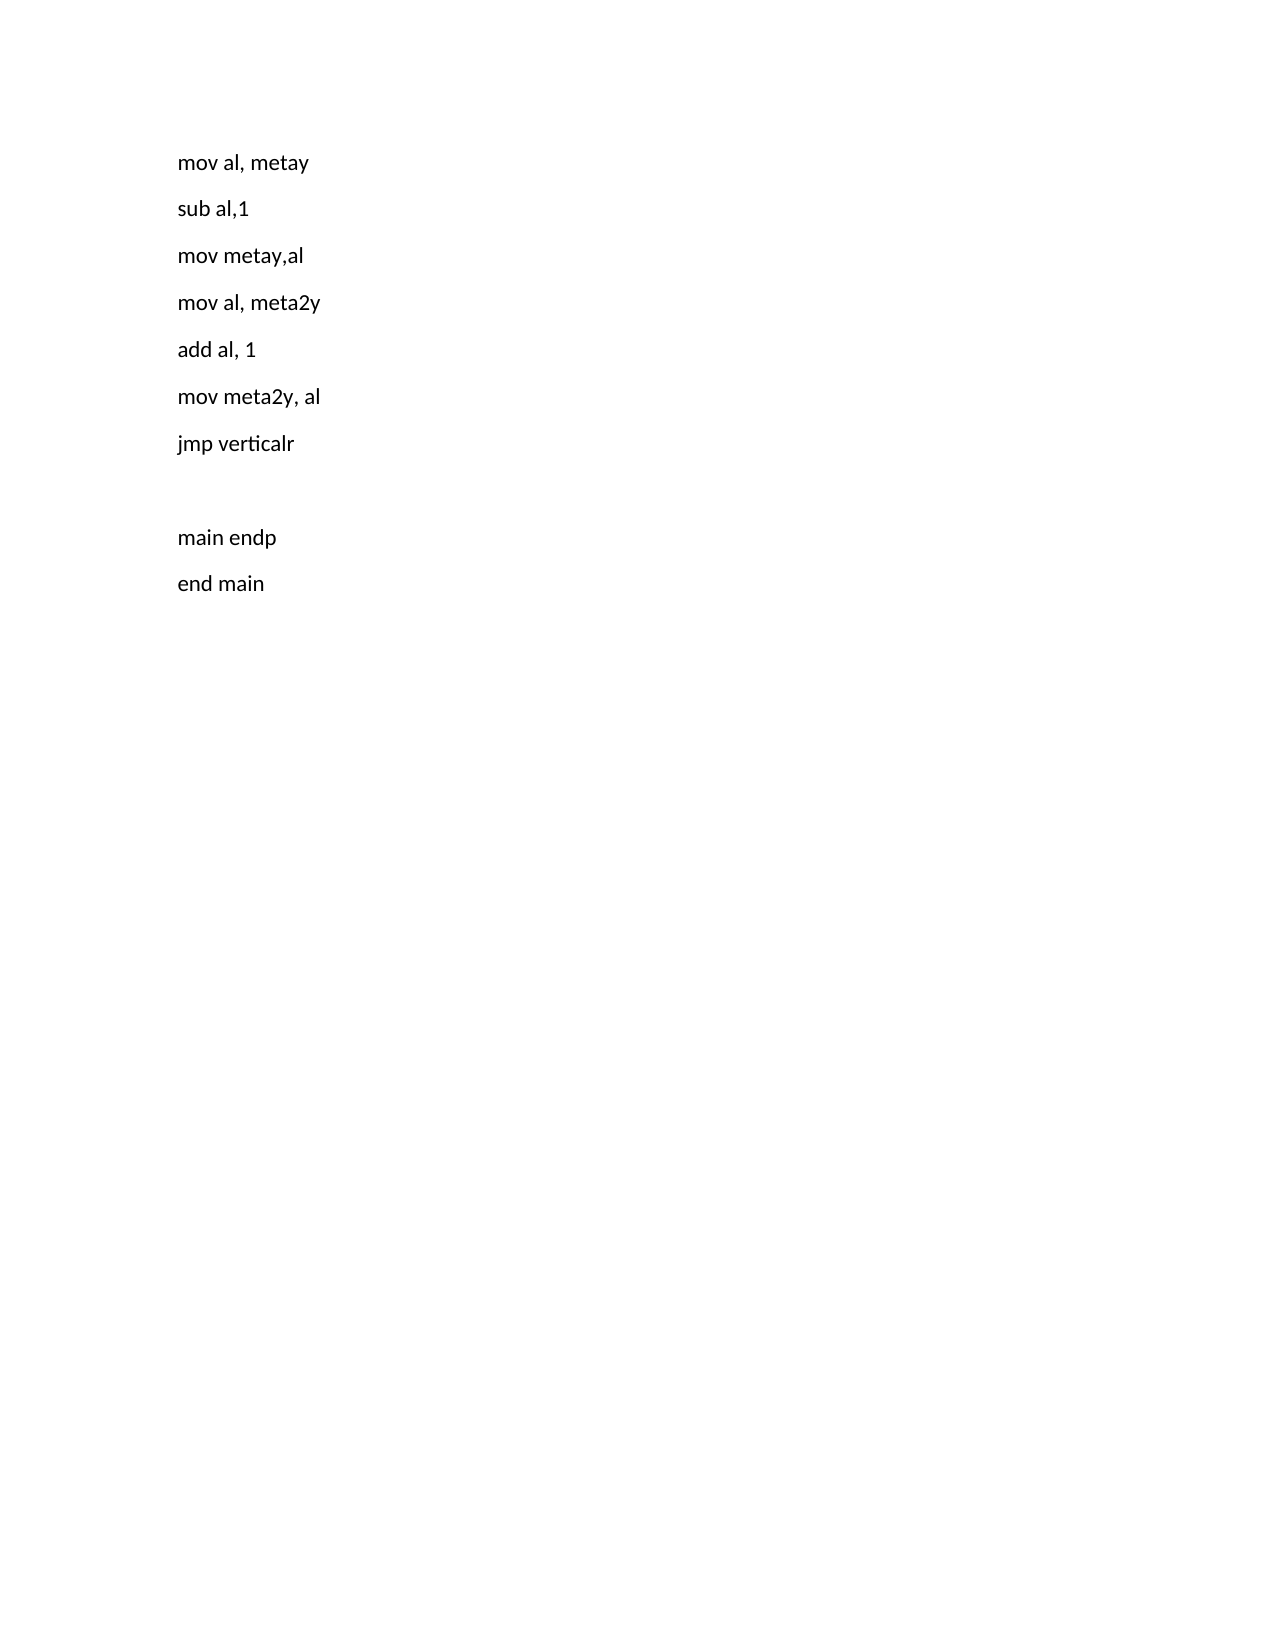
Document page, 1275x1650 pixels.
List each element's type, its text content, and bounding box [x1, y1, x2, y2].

text mov metay,al [177, 241, 1098, 269]
text main endp [177, 523, 1098, 551]
text mov meta2y, al [177, 382, 1098, 410]
text sub al,1 [177, 194, 1098, 222]
text mov al, metay [177, 148, 1098, 176]
text jmp verticalr [177, 429, 1098, 457]
text add al, 1 [177, 335, 1098, 363]
text end main [177, 569, 1098, 597]
text mov al, meta2y [177, 288, 1098, 316]
